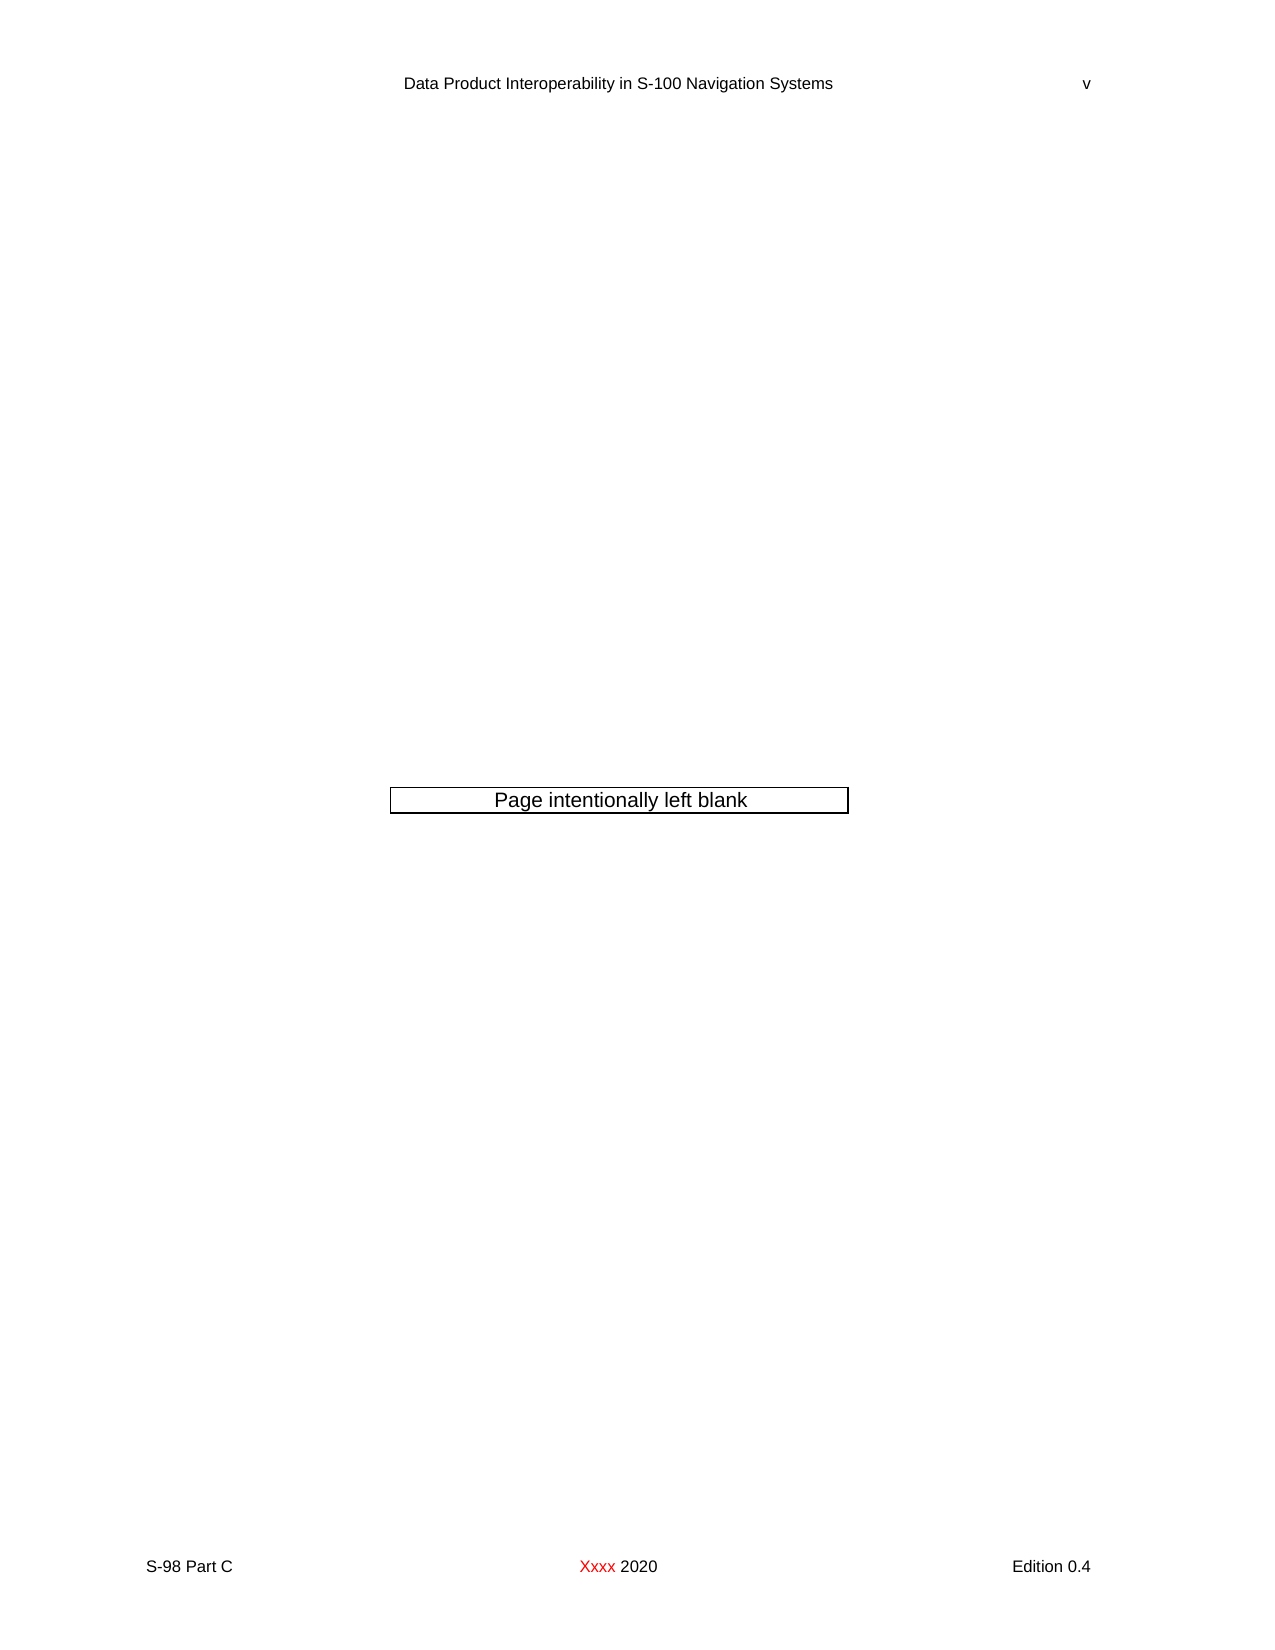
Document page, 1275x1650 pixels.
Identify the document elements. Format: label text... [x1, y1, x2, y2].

text Page intentionally left blank [391, 788, 847, 812]
